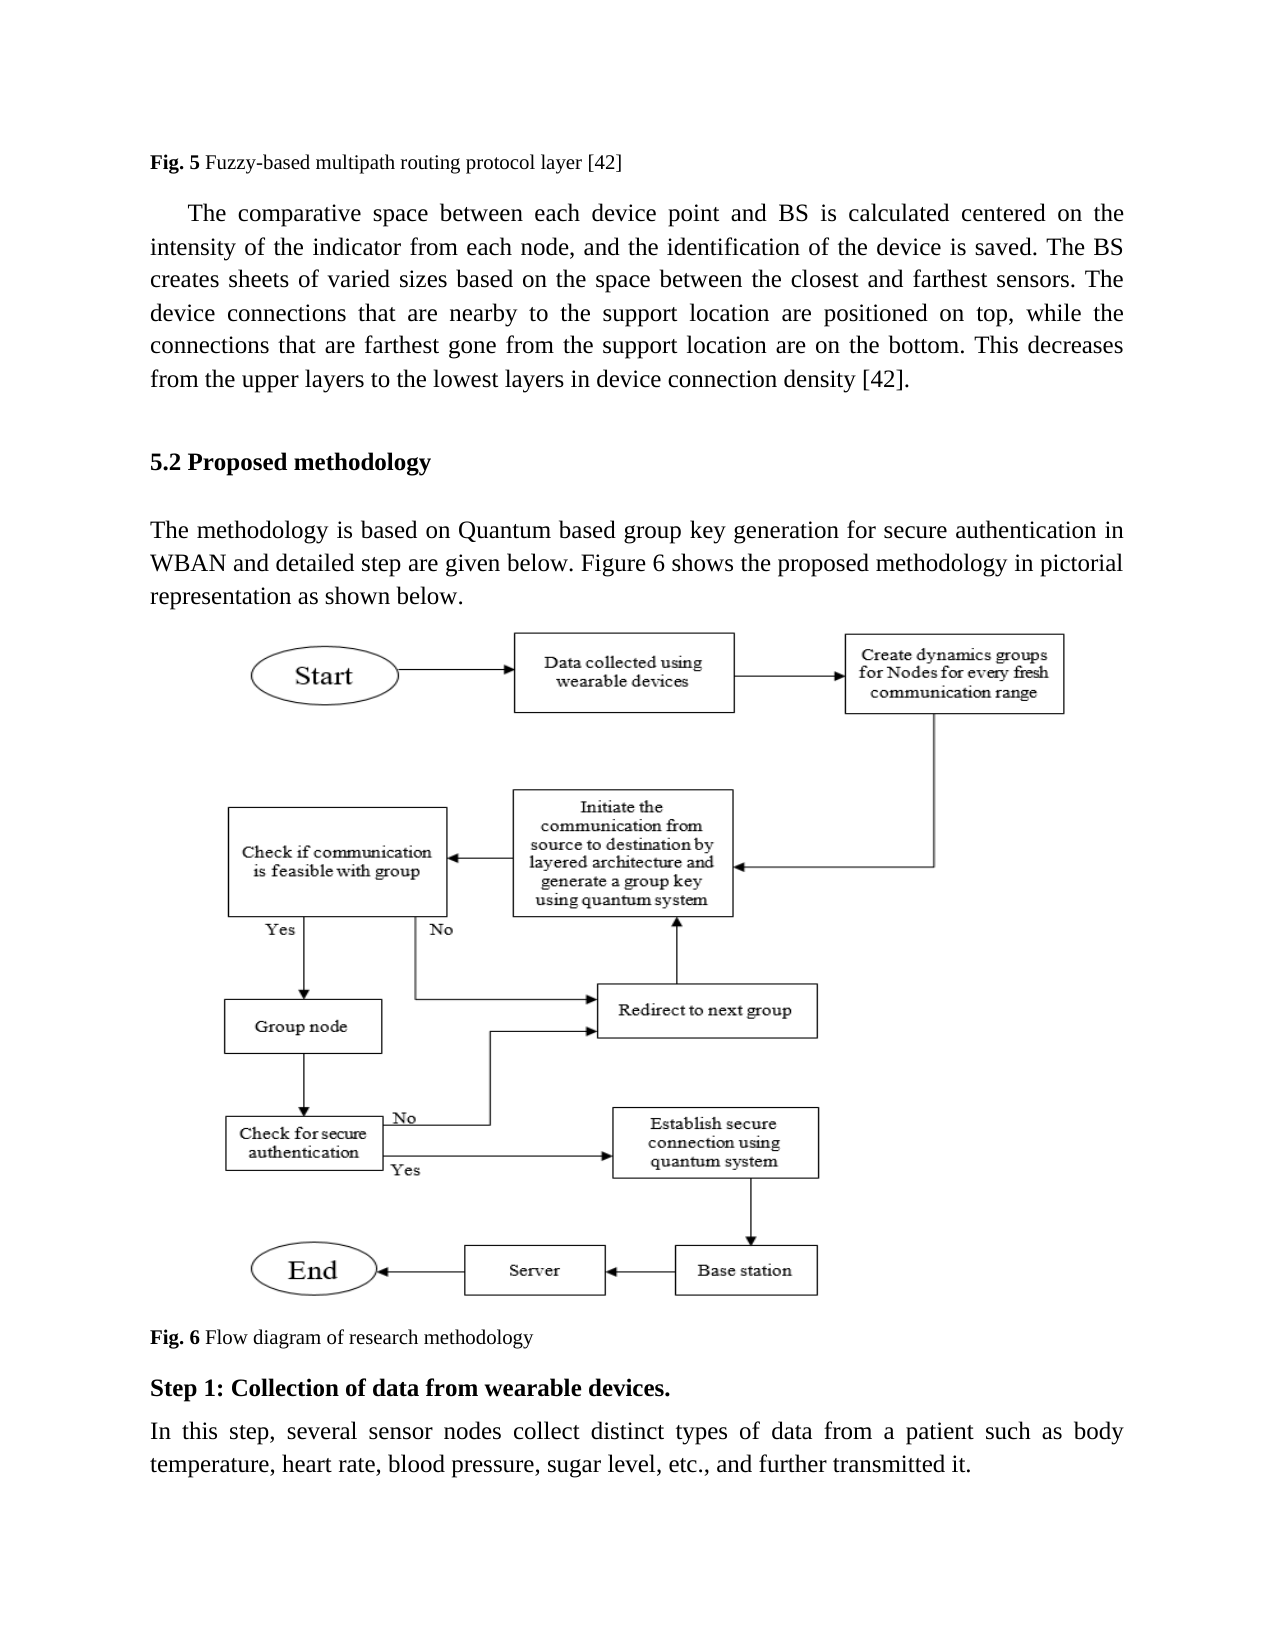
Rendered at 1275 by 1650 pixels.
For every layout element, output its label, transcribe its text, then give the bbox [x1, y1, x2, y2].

picture [205, 626, 1070, 1299]
text The comparative space between each device point and BS is calculated centered on the intensity of the indicator from each node, and the identification of the device is saved. The BS creates sheets of varied sizes based on the space between the closest and farthest sensors. The device connections that are nearby to the support location are positioned on top, while the connections that are farthest gone from the support location are on the bottom. This decreases from the upper layers to the lowest layers in device connection density [42]. [150, 198, 1125, 392]
text In this step, several sensor nodes collect distinct types of data from a patient such as body temperature, heart rate, blood pressure, sugar level, etc., and further transmitted it. [150, 1416, 1125, 1478]
text Fig. 5 Fuzzy-based multipath routing protocol layer [42] [150, 150, 1125, 174]
text Step 1: Collection of data from wearable devices. [150, 1373, 1125, 1402]
subtitle Proposed methodology [150, 447, 1125, 475]
text Fig. 6 Flow diagram of research methodology [150, 1325, 1125, 1349]
text The methodology is based on Quantum based group key generation for secure authentication in WBAN and detailed step are given below. Figure 6 shows the proposed methodology in pictorial representation as shown below. [150, 515, 1125, 609]
